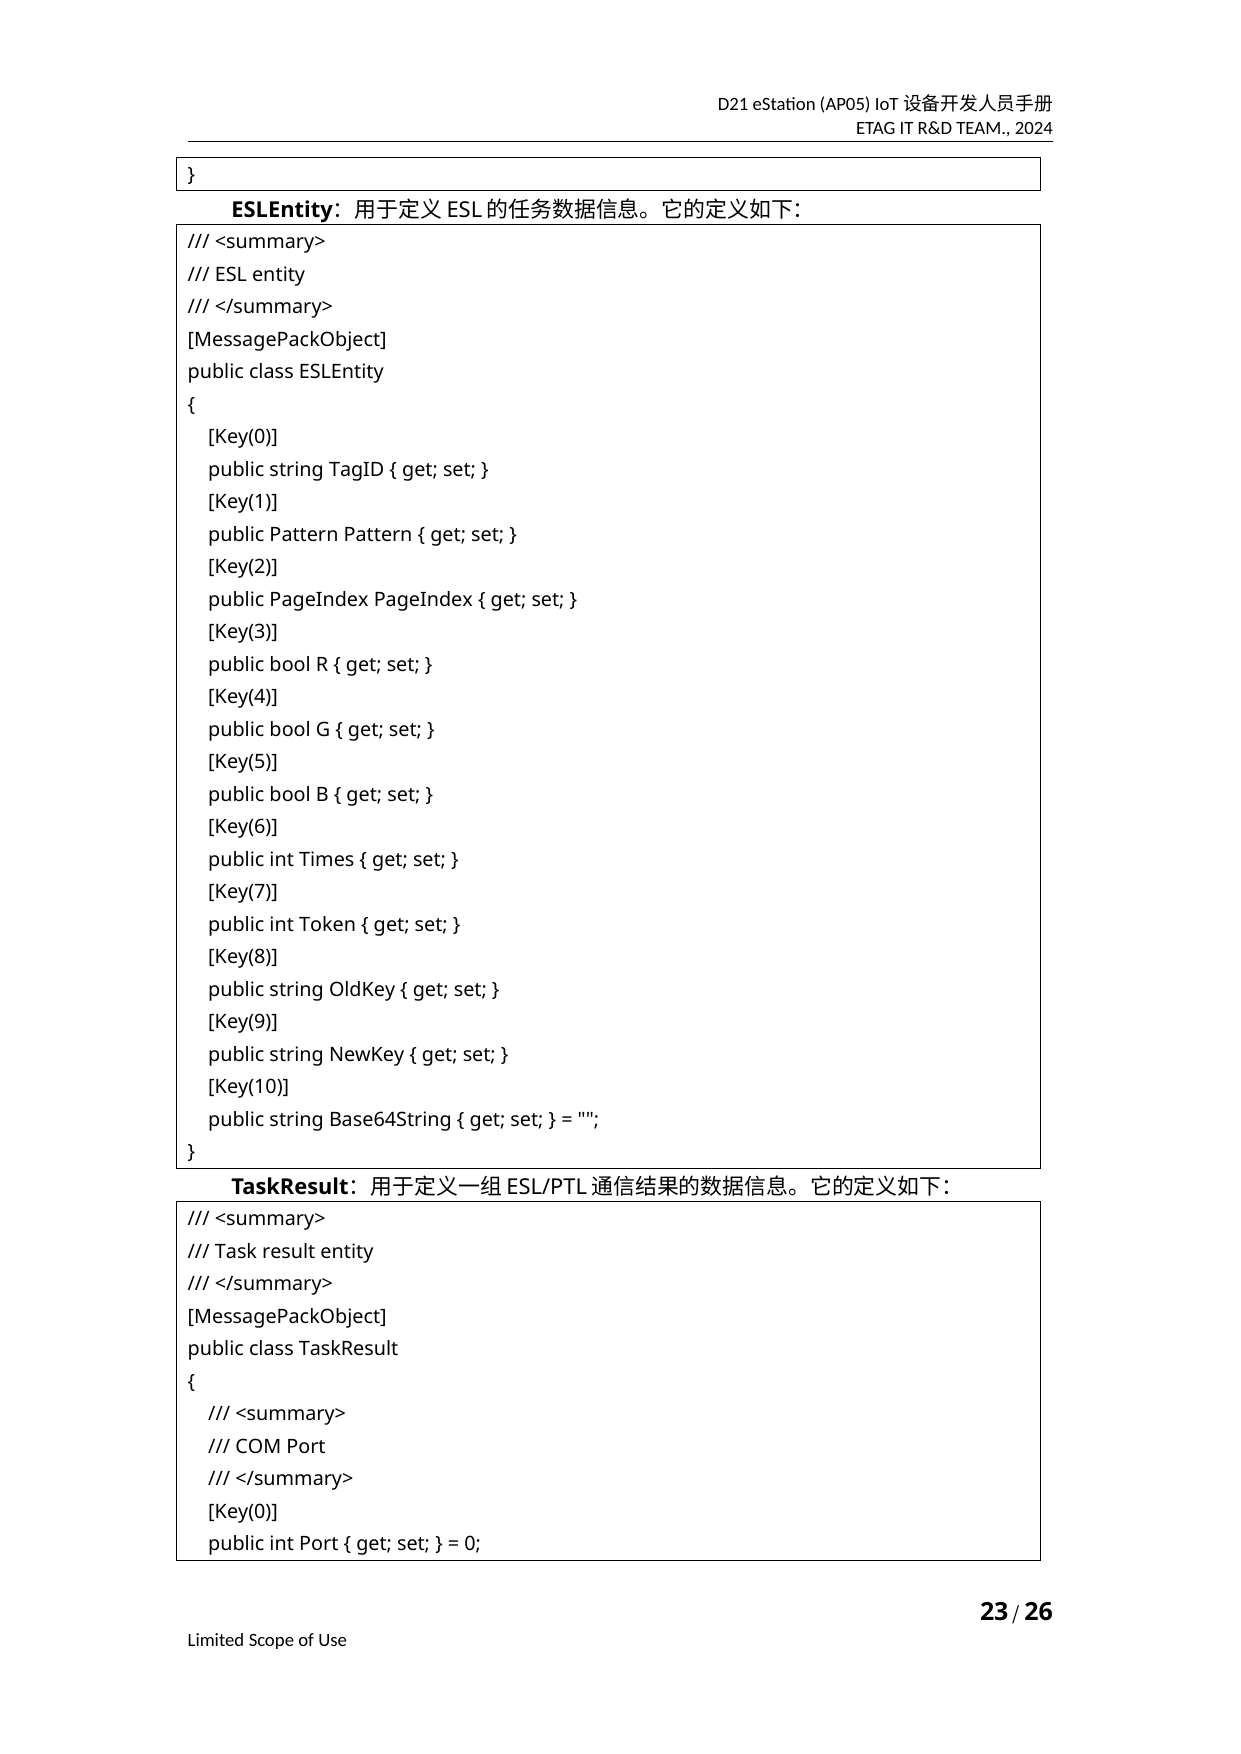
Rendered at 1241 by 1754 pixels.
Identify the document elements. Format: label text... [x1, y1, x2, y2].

text ESLEntity：用于定义ESL的任务数据信息。它的定义如下： [187, 191, 1053, 224]
table_header /// <summary> /// ESL entity /// </summary> [MessagePackObject] public class ESLEntity { [Key(0)] public string TagID { get; set; } [Key(1)] public Pattern Pattern { get; set; } [Key(2)] public PageIndex PageIndex { get; set; } [Key(3)] public bool R { get; set; } [Key(4)] public bool G { get; set; } [Key(5)] public bool B { get; set; } [Key(6)] public int Times { get; set; } [Key(7)] public int Token { get; set; } [Key(8)] public string OldKey { get; set; } [Key(9)] public string NewKey { get; set; } [Key(10)] public string Base64String { get; set; } = ""; } [177, 225, 1040, 1167]
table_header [177, 158, 1040, 190]
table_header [177, 1202, 1040, 1559]
text TaskResult：用于定义一组ESL/PTL通信结果的数据信息。它的定义如下： [187, 1168, 1053, 1201]
